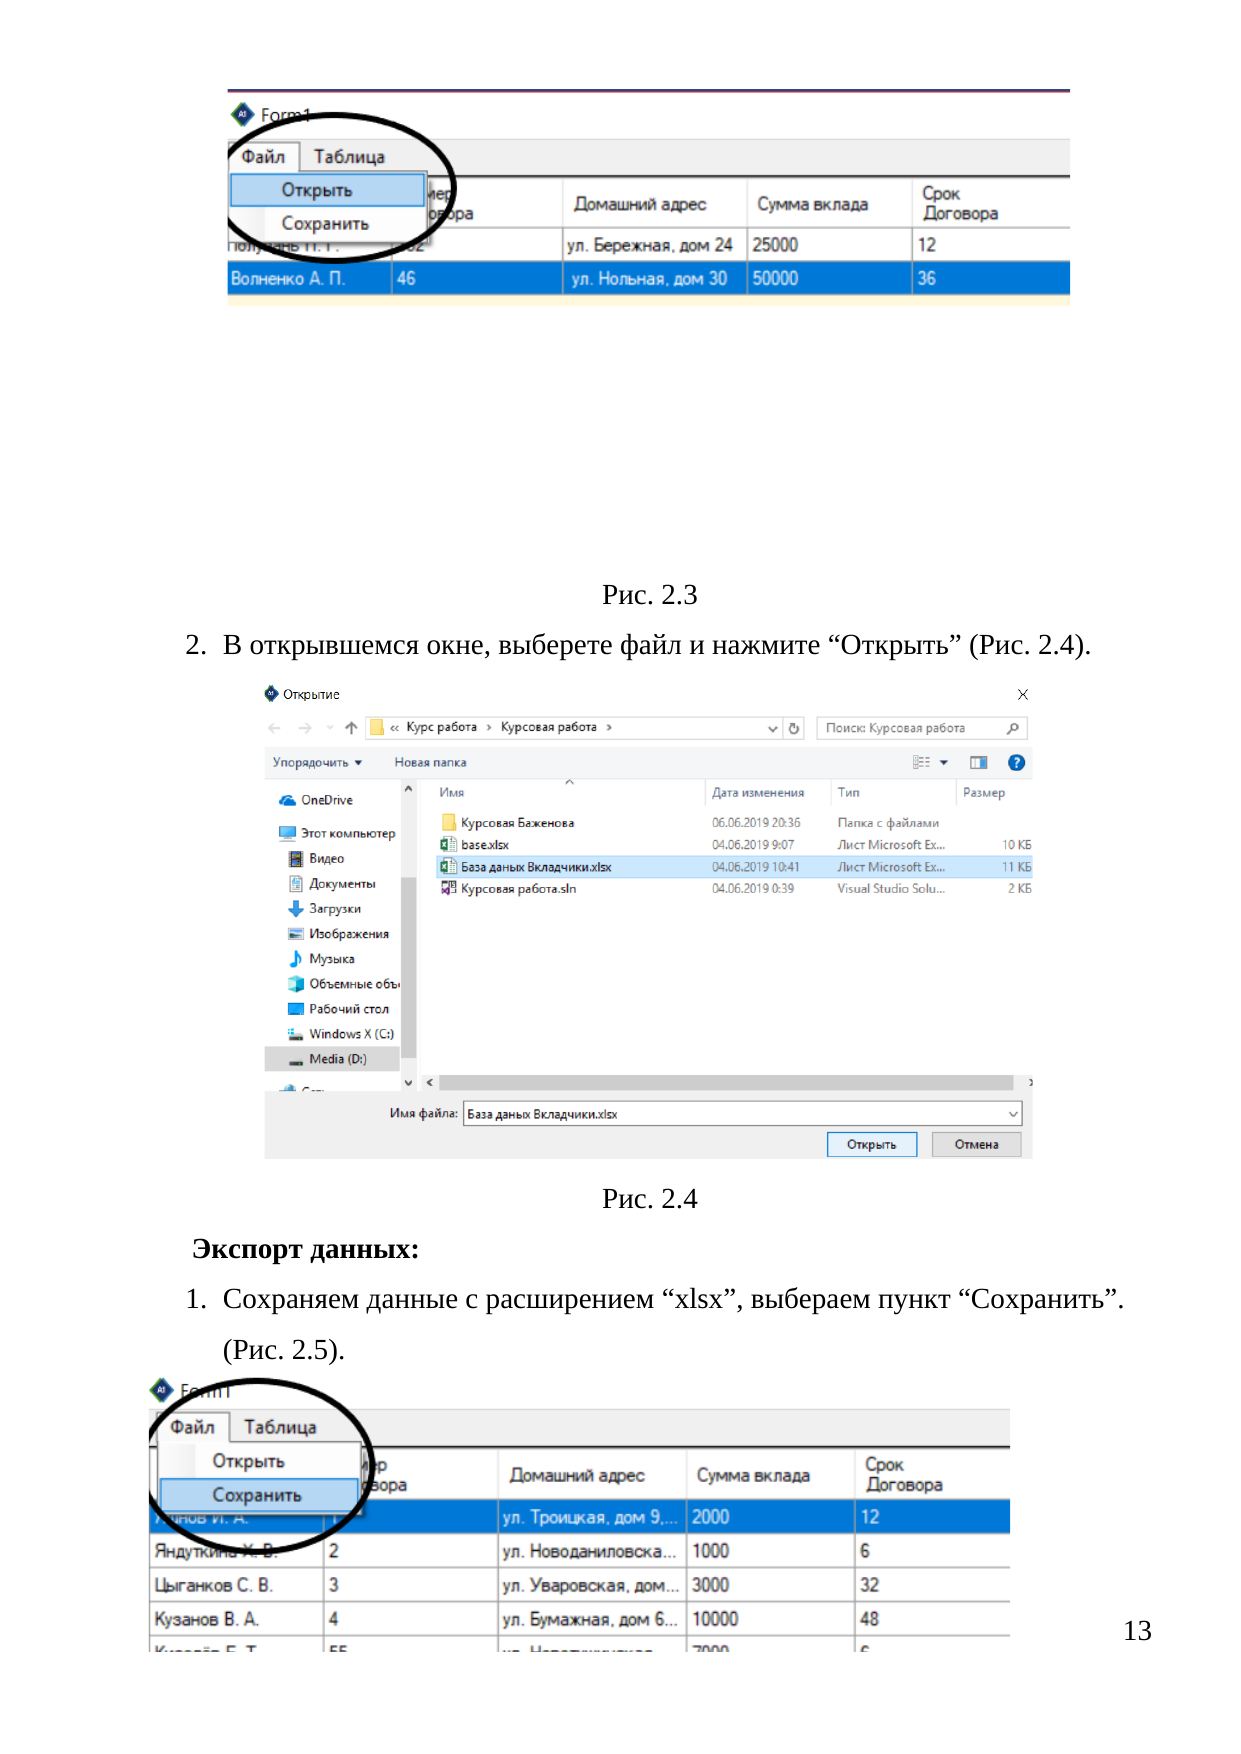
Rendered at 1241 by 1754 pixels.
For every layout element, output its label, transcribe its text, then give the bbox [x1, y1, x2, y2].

picture [226, 89, 1069, 305]
picture [263, 679, 1033, 1158]
list Сохраняем данные с расширением “xlsx”, выбераем пункт “Сохранить”. (Рис. 2.5). [185, 1282, 1152, 1365]
picture [147, 1373, 1009, 1651]
text Рис. 2.4 [148, 1181, 1152, 1214]
text Экспорт данных: [148, 1231, 1152, 1265]
text Рис. 2.3 [148, 577, 1152, 611]
list В открывшемся окне, выберете файл и нажмите “Открыть” (Рис. 2.4). [185, 627, 1152, 661]
